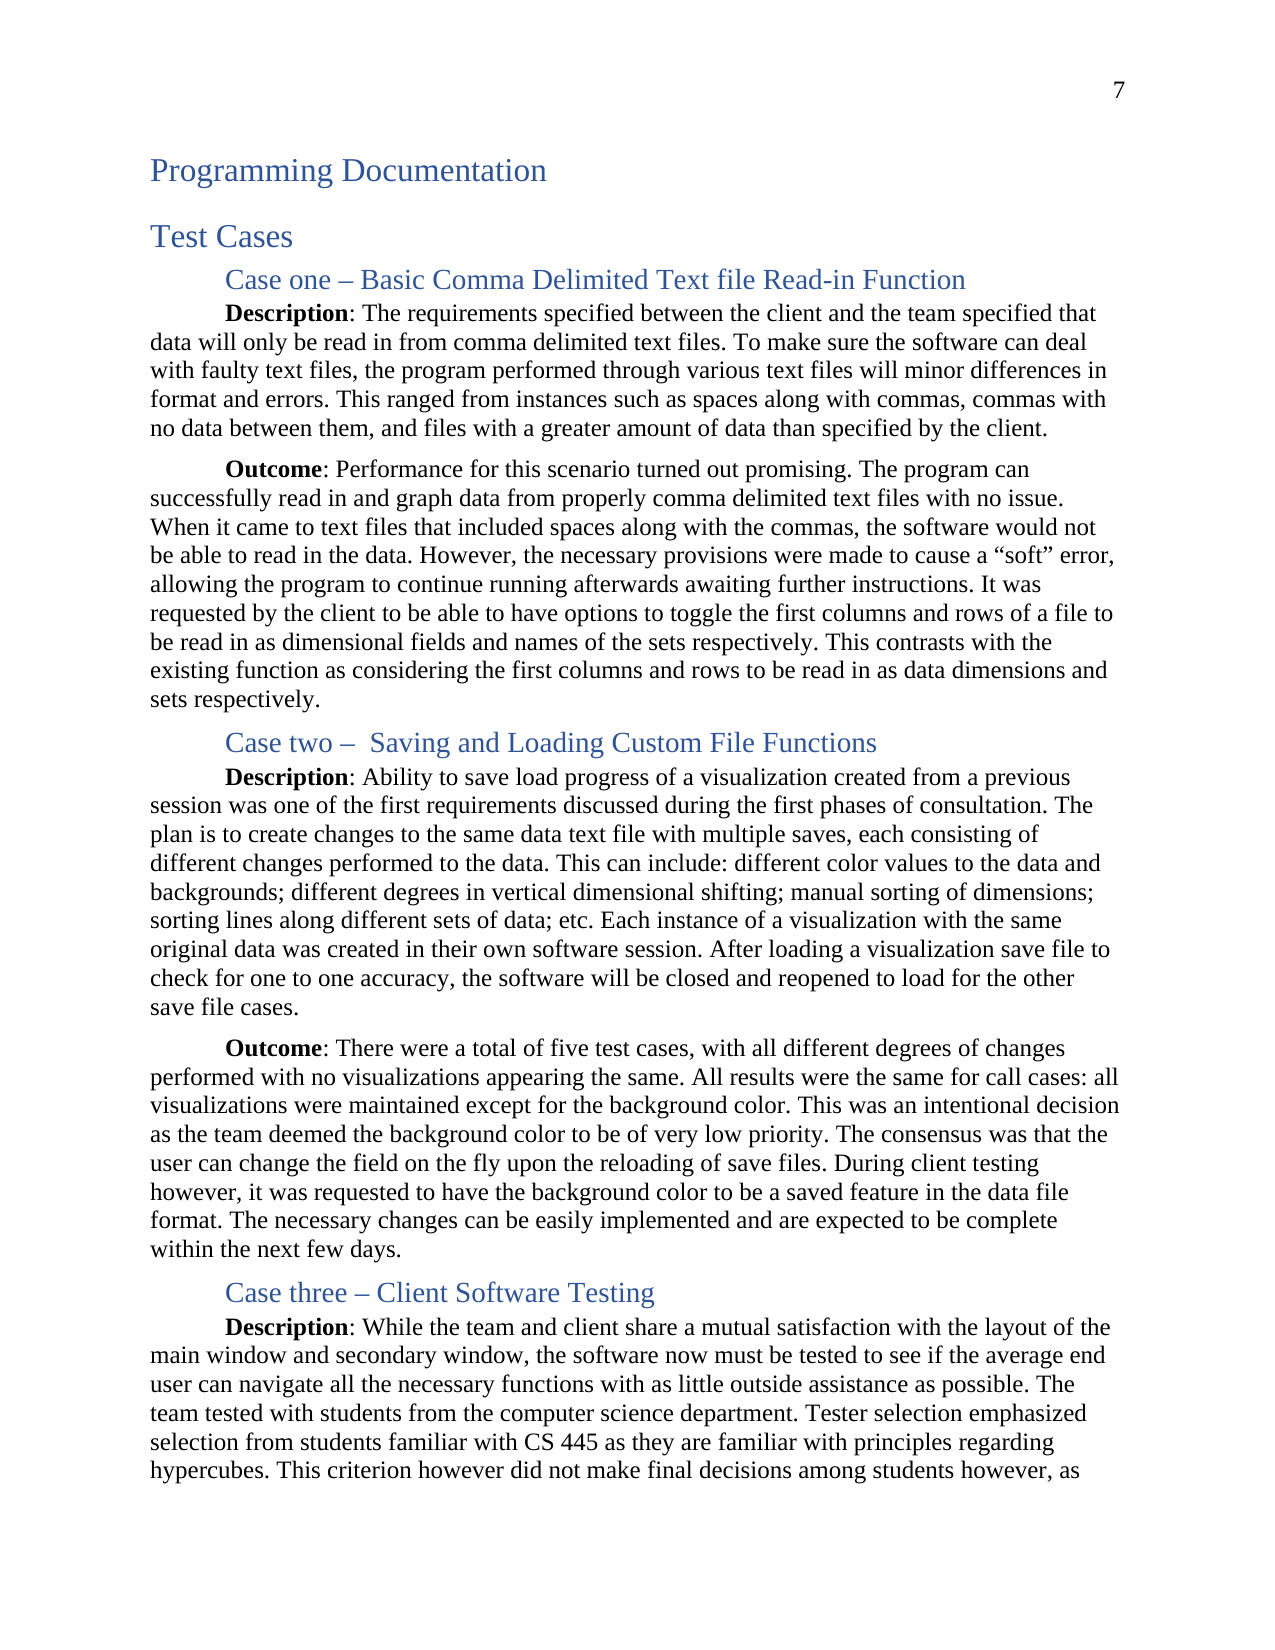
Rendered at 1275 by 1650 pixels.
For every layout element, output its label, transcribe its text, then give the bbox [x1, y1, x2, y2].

subtitle Case one – Basic Comma Delimited Text file Read-in Function [150, 262, 1125, 295]
text Outcome: There were a total of five test cases, with all different degrees of changes performed with no visualizations appearing the same. All results were the same for call cases: all visualizations were maintained except for the background color. This was an intentional decision as the team deemed the background color to be of very low priority. The consensus was that the user can change the field on the fly upon the reloading of save files. During client testing however, it was requested to have the background color to be a saved feature in the data file format. The necessary changes can be easily implemented and are expected to be complete within the next few days. [150, 1033, 1125, 1263]
subtitle Case three – Client Software Testing [150, 1275, 1125, 1309]
subtitle Case two – Saving and Loading Custom File Functions [150, 726, 1125, 759]
text Description: The requirements specified between the client and the team specified that data will only be read in from comma delimited text files. To make sure the software can deal with faulty text files, the program performed through various text files will minor differences in format and errors. This ranged from instances such as spaces along with commas, commas with no data between them, and files with a greater amount of data than specified by the client. [150, 298, 1125, 442]
text Outcome: Performance for this scenario turned out promising. The program can successfully read in and graph data from properly comma delimited text files with no issue. When it came to text files that included spaces along with the commas, the software would not be able to read in the data. However, the necessary provisions were made to cause a “soft” error, allowing the program to continue running afterwards awaiting further instructions. It was requested by the client to be able to have options to toggle the first columns and rows of a file to be read in as dimensional fields and names of the sets respectively. This contrasts with the existing function as considering the first columns and rows to be read in as data dimensions and sets respectively. [150, 454, 1125, 713]
text Description: Ability to save load progress of a visualization created from a previous session was one of the first requirements discussed during the first phases of consultation. The plan is to create changes to the same data text file with multiple saves, each consisting of different changes performed to the data. This can include: different color values to the data and backgrounds; different degrees in vertical dimensional shifting; manual sorting of dimensions; sorting lines along different sets of data; etc. Each instance of a visualization with the same original data was created in their own software session. After loading a visualization save file to check for one to one accuracy, the software will be closed and reopened to load for the other save file cases. [150, 762, 1125, 1020]
subtitle Test Cases [150, 216, 1125, 255]
subtitle Programming Documentation [150, 150, 1125, 188]
